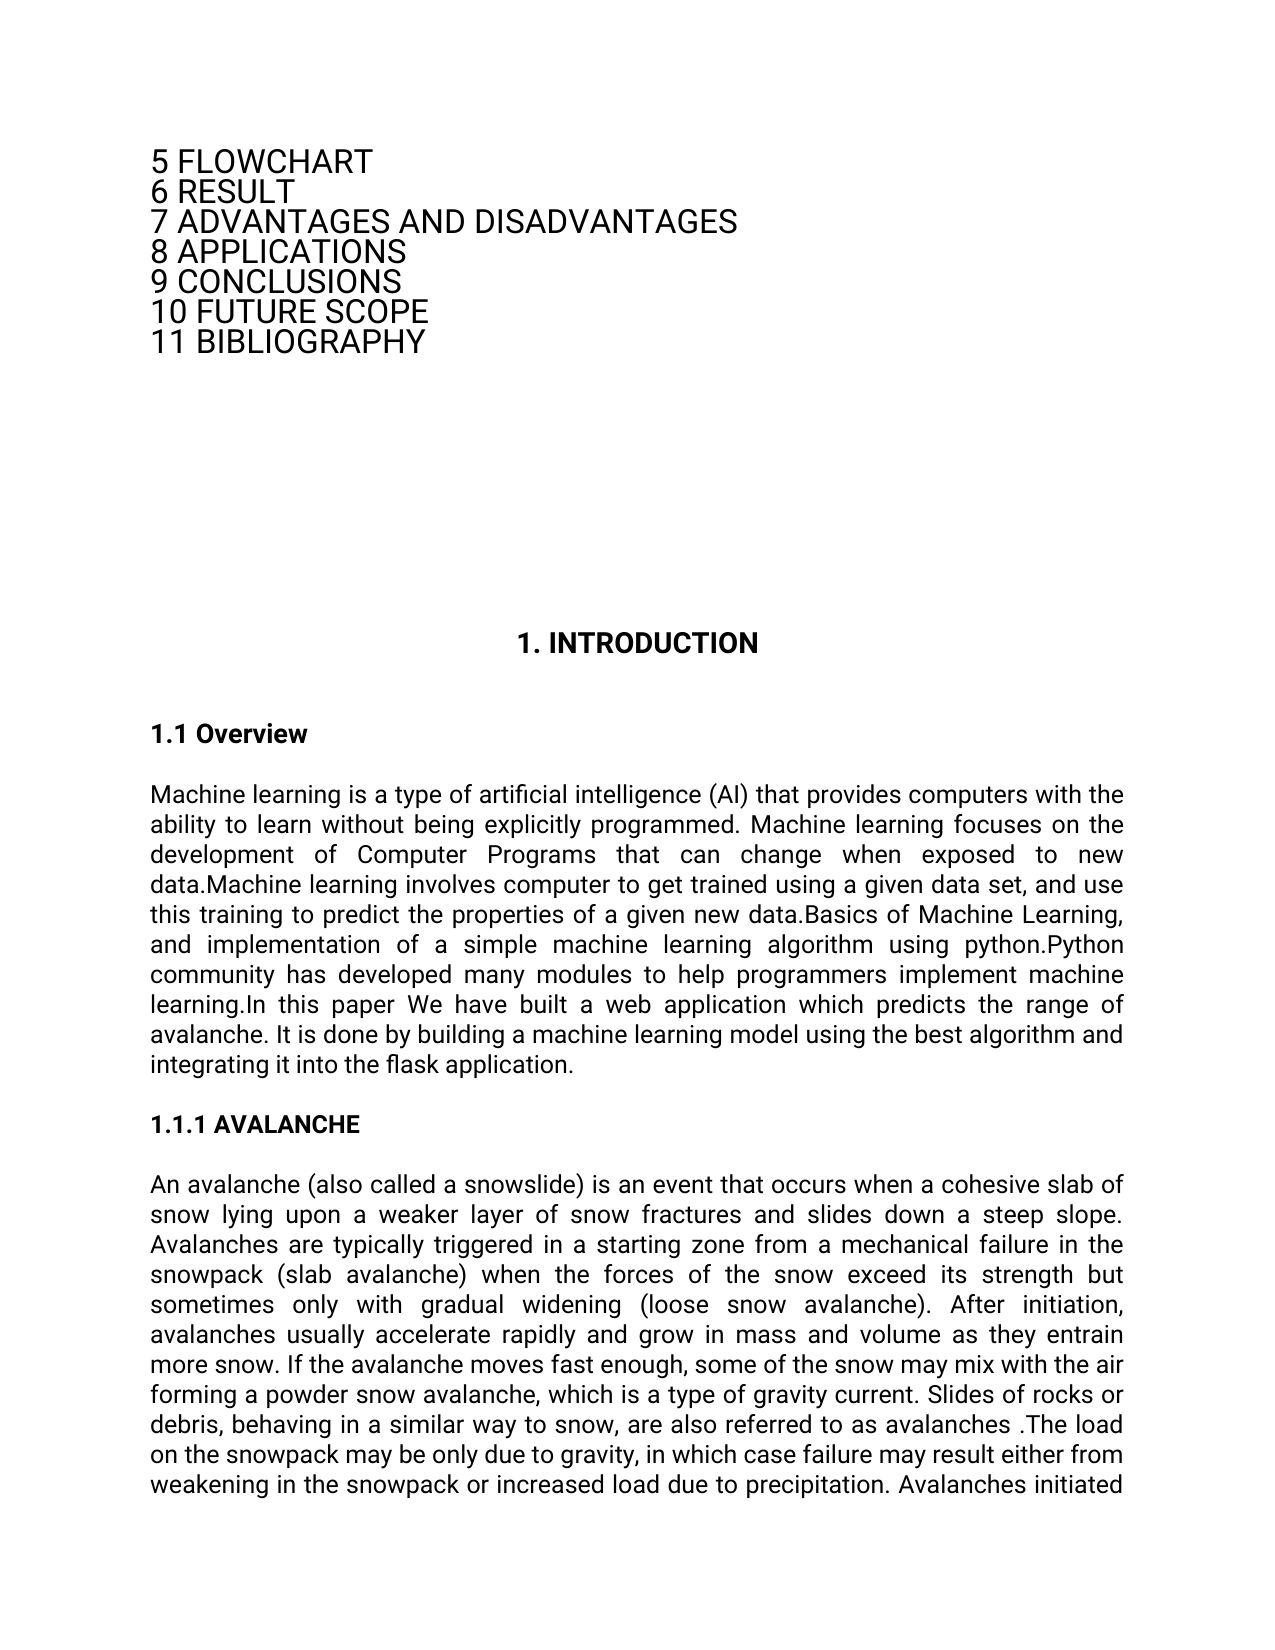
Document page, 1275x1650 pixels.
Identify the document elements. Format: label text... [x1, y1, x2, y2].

text 6 RESULT [150, 180, 1125, 210]
text 8 APPLICATIONS [150, 240, 1125, 270]
text 11 BIBLIOGRAPHY [150, 330, 1125, 360]
text 5 FLOWCHART [150, 150, 1125, 180]
text Machine learning is a type of artificial intelligence (AI) that provides computers with the ability to learn without being explicitly programmed. Machine learning focuses on the development of Computer Programs that can change when exposed to new data.Machine learning involves computer to get trained using a given data set, and use this training to predict the properties of a given new data.Basics of Machine Learning, and implementation of a simple machine learning algorithm using python.Python community has developed many modules to help programmers implement machine learning.In this paper We have built a web application which predicts the range of avalanche. It is done by building a machine learning model using the best algorithm and integrating it into the flask application. [150, 780, 1125, 1080]
text 10 FUTURE SCOPE [150, 300, 1125, 330]
text 1.1.1 AVALANCHE [150, 1110, 1125, 1140]
text 1. INTRODUCTION [150, 630, 1125, 660]
text 7 ADVANTAGES AND DISADVANTAGES [150, 210, 1125, 240]
text 9 CONCLUSIONS [150, 270, 1125, 300]
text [150, 1170, 1125, 1500]
text 1.1 Overview [150, 720, 1125, 750]
